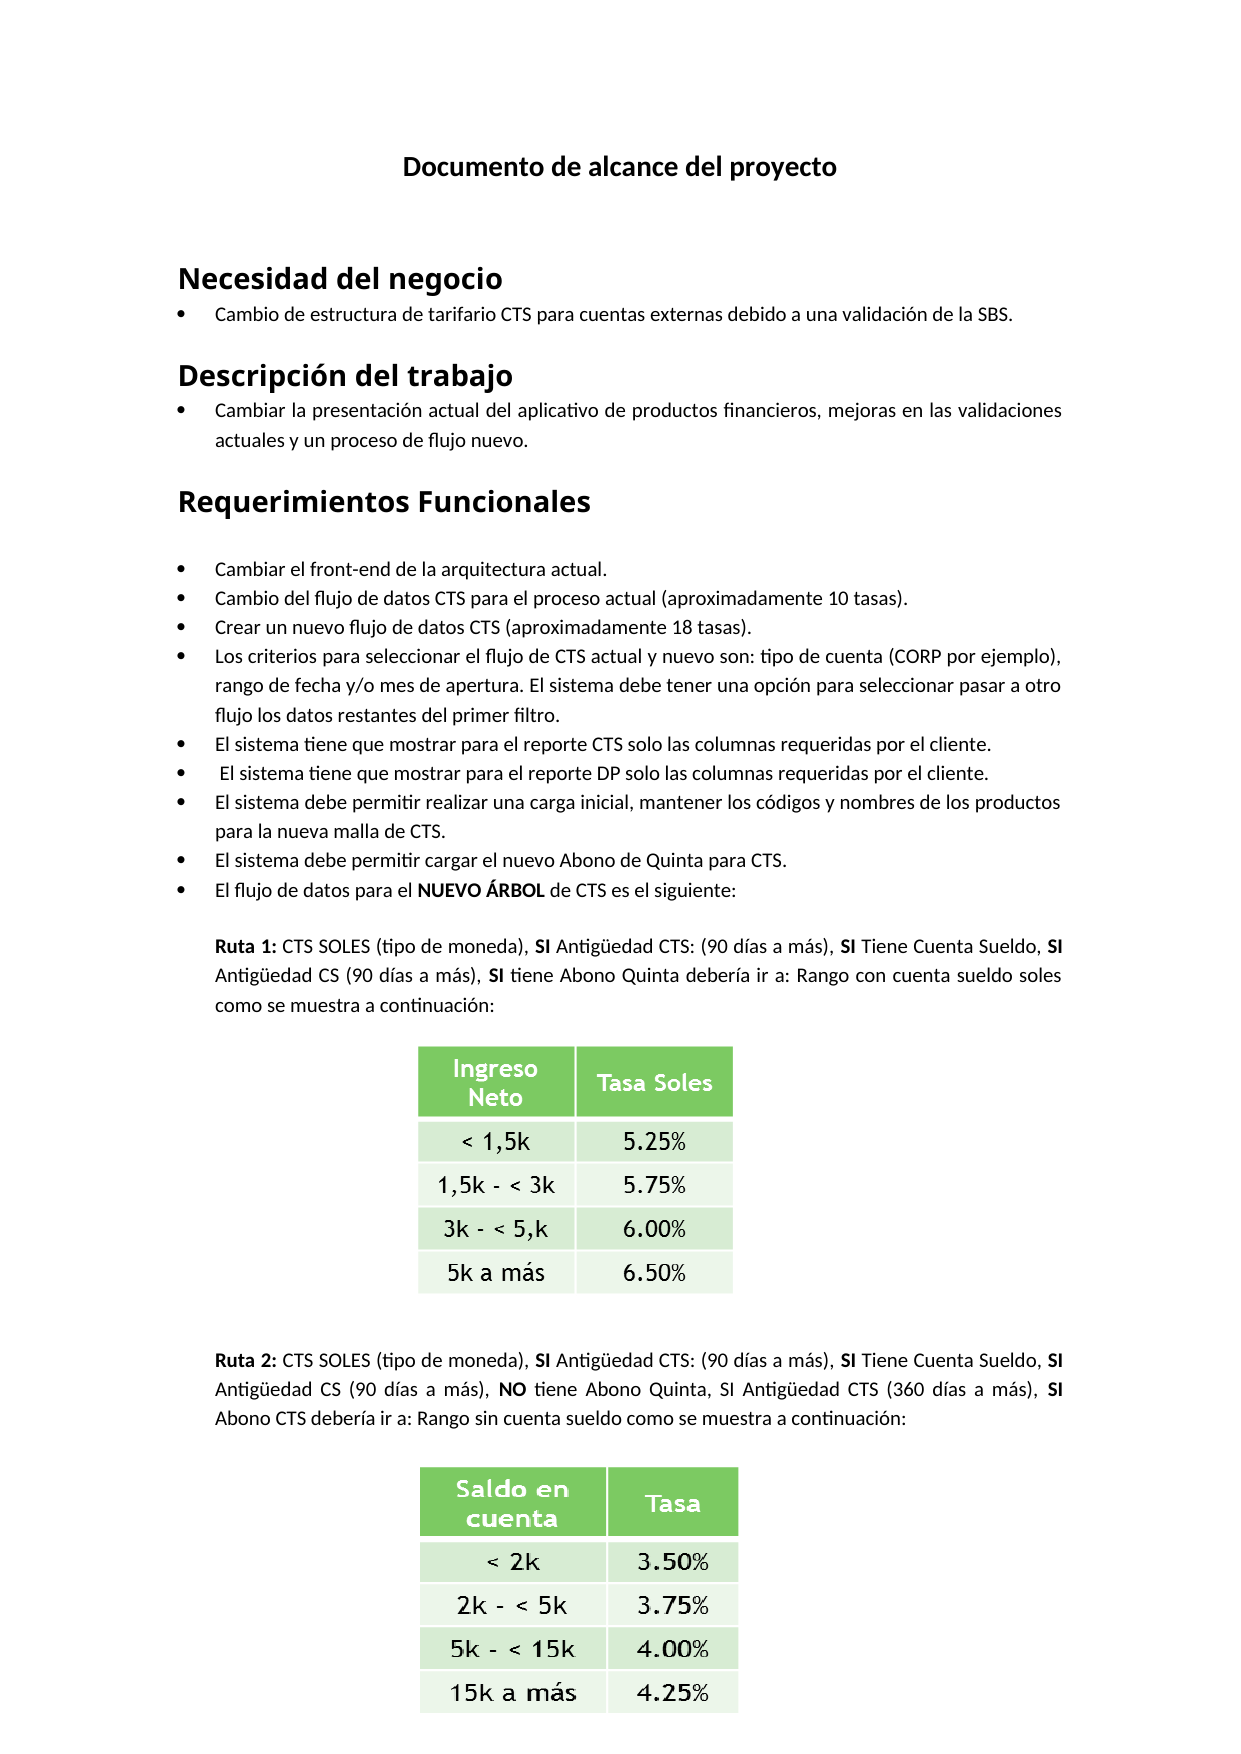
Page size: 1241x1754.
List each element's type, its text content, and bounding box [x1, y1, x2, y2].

subtitle Necesidad del negocio [177, 258, 1063, 298]
list Cambiar la presentación actual del aplicativo de productos financieros, mejoras en las validaciones actuales y un proceso de flujo nuevo. [177, 398, 1063, 452]
picture [418, 1465, 741, 1721]
list Ruta 2: CTS SOLES (tipo de moneda), SI Antigüedad CTS: (90 días a más), SI Tiene Cuenta Sueldo, SI Antigüedad CS (90 días a más), NO tiene Abono Quinta, SI Antigüedad CTS (360 días a más), SI Abono CTS debería ir a: Rango sin cuenta sueldo como se muestra a continuación: [215, 1347, 1063, 1431]
list Ruta 1: CTS SOLES (tipo de moneda), SI Antigüedad CTS: (90 días a más), SI Tiene Cuenta Sueldo, SI Antigüedad CS (90 días a más), SI tiene Abono Quinta debería ir a: Rango con cuenta sueldo soles como se muestra a continuación: [215, 933, 1063, 1017]
list Los criterios para seleccionar el flujo de CTS actual y nuevo son: tipo de cuenta (CORP por ejemplo), rango de fecha y/o mes de apertura. El sistema debe tener una opción para seleccionar pasar a otro flujo los datos restantes del primer filtro. [177, 643, 1063, 727]
list El sistema debe permitir realizar una carga inicial, mantener los códigos y nombres de los productos para la nueva malla de CTS. [177, 789, 1063, 844]
list El sistema debe permitir cargar el nuevo Abono de Quinta para CTS. [177, 848, 1063, 873]
subtitle Descripción del trabajo [177, 355, 1063, 394]
list Crear un nuevo flujo de datos CTS (aproximadamente 18 tasas). [177, 614, 1063, 640]
subtitle Requerimientos Funcionales [177, 481, 1063, 521]
list Cambio del flujo de datos CTS para el proceso actual (aproximadamente 10 tasas). [177, 585, 1063, 611]
list Cambiar el front-end de la arquitectura actual. [177, 556, 1063, 581]
text Documento de alcance del proyecto [177, 148, 1063, 183]
list El sistema tiene que mostrar para el reporte DP solo las columnas requeridas por el cliente. [177, 760, 1063, 786]
picture [417, 1046, 735, 1301]
list El sistema tiene que mostrar para el reporte CTS solo las columnas requeridas por el cliente. [177, 731, 1063, 756]
list Cambio de estructura de tarifario CTS para cuentas externas debido a una validación de la SBS. [177, 301, 1063, 326]
list El flujo de datos para el NUEVO ÁRBOL de CTS es el siguiente: [177, 877, 1063, 902]
